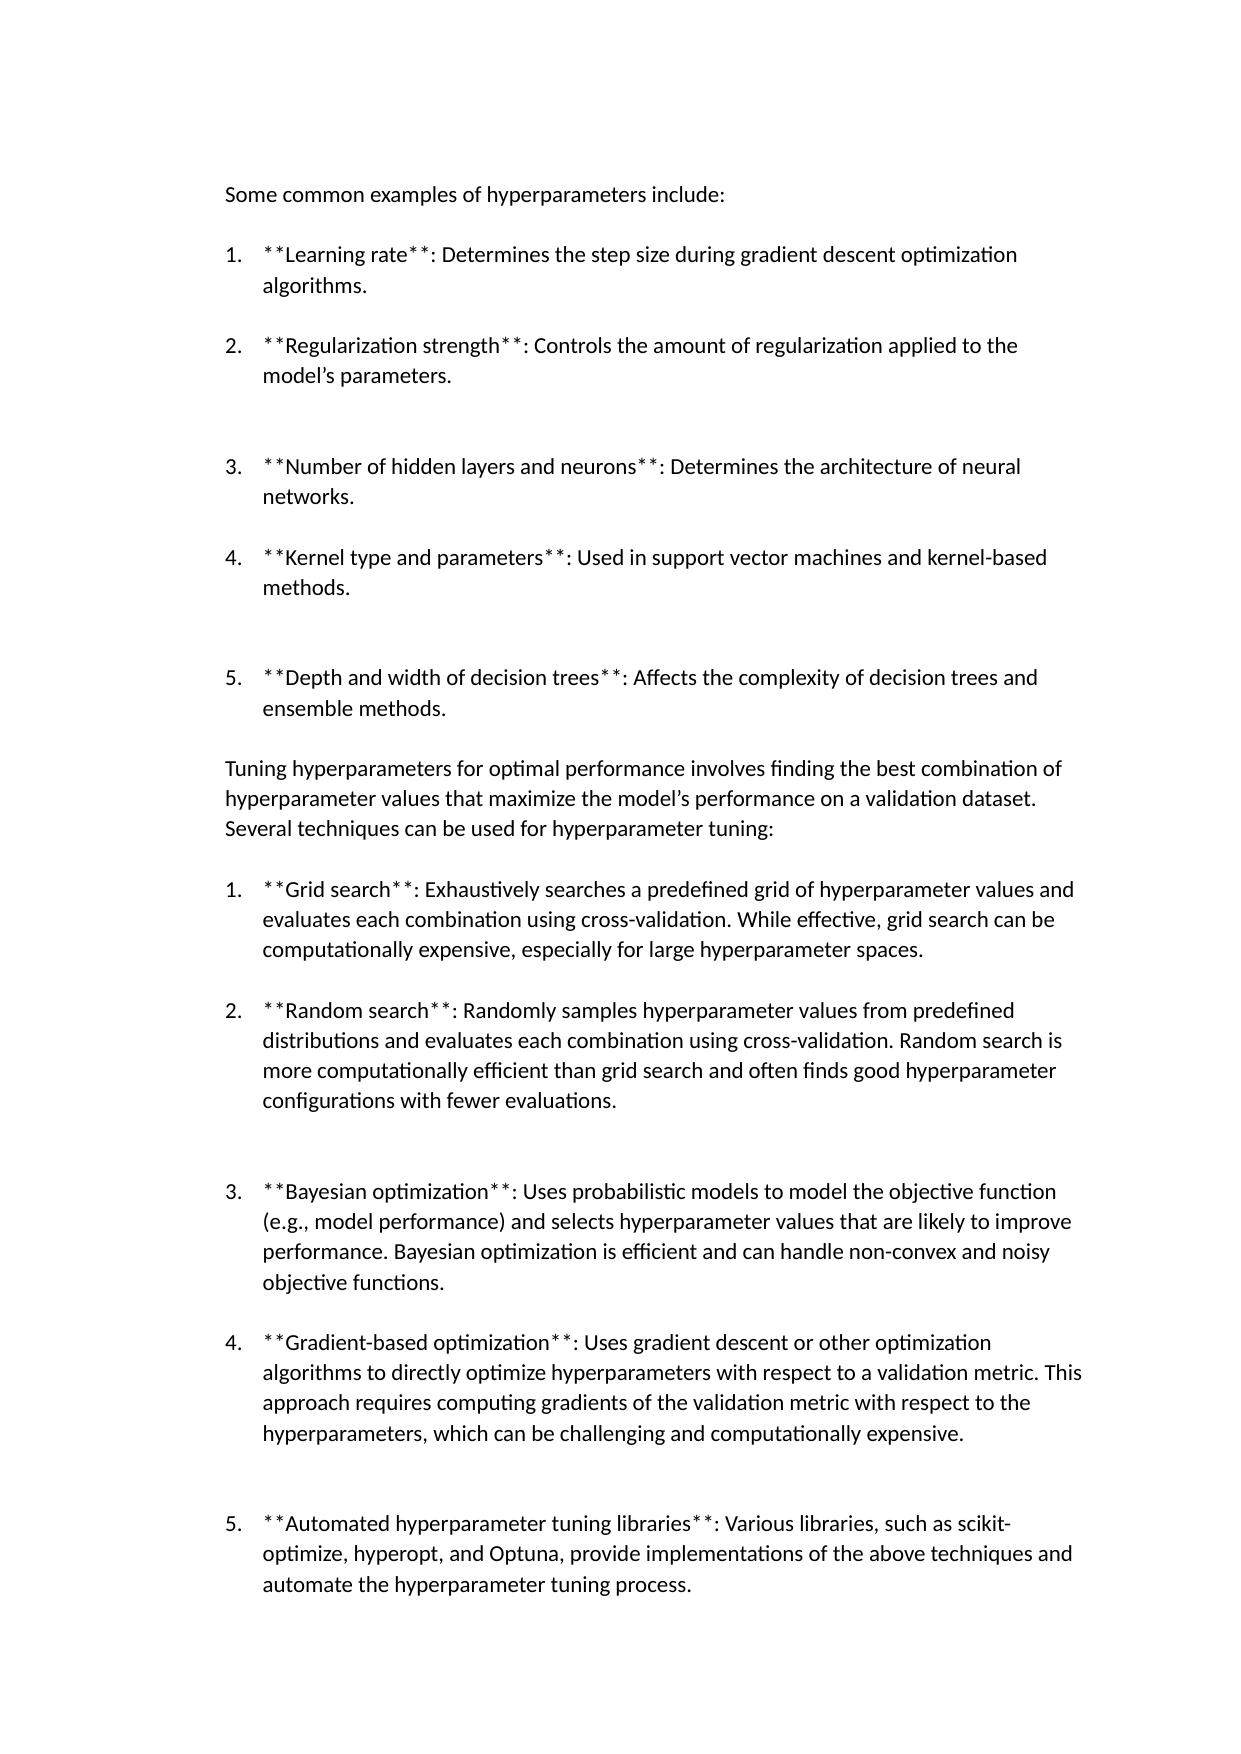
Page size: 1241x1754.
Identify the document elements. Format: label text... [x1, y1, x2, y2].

list **Random search**: Randomly samples hyperparameter values from predefined distributions and evaluates each combination using cross-validation. Random search is more computationally efficient than grid search and often finds good hyperparameter configurations with fewer evaluations. [225, 996, 1090, 1114]
list **Automated hyperparameter tuning libraries**: Various libraries, such as scikit-optimize, hyperopt, and Optuna, provide implementations of the above techniques and automate the hyperparameter tuning process. [225, 1509, 1090, 1598]
list Tuning hyperparameters for optimal performance involves finding the best combination of hyperparameter values that maximize the model’s performance on a validation dataset. Several techniques can be used for hyperparameter tuning: [225, 754, 1090, 843]
list **Grid search**: Exhaustively searches a predefined grid of hyperparameter values and evaluates each combination using cross-validation. While effective, grid search can be computationally expensive, especially for large hyperparameter spaces. [225, 875, 1090, 963]
list **Gradient-based optimization**: Uses gradient descent or other optimization algorithms to directly optimize hyperparameters with respect to a validation metric. This approach requires computing gradients of the validation metric with respect to the hyperparameters, which can be challenging and computationally expensive. [225, 1328, 1090, 1447]
list Some common examples of hyperparameters include: [225, 180, 1090, 208]
list **Kernel type and parameters**: Used in support vector machines and kernel-based methods. [225, 543, 1090, 601]
list **Learning rate**: Determines the step size during gradient descent optimization algorithms. [225, 241, 1090, 299]
list **Bayesian optimization**: Uses probabilistic models to model the objective function (e.g., model performance) and selects hyperparameter values that are likely to improve performance. Bayesian optimization is efficient and can handle non-convex and noisy objective functions. [225, 1177, 1090, 1296]
list **Depth and width of decision trees**: Affects the complexity of decision trees and ensemble methods. [225, 663, 1090, 722]
list **Number of hidden layers and neurons**: Determines the architecture of neural networks. [225, 452, 1090, 510]
list **Regularization strength**: Controls the amount of regularization applied to the model’s parameters. [225, 331, 1090, 389]
